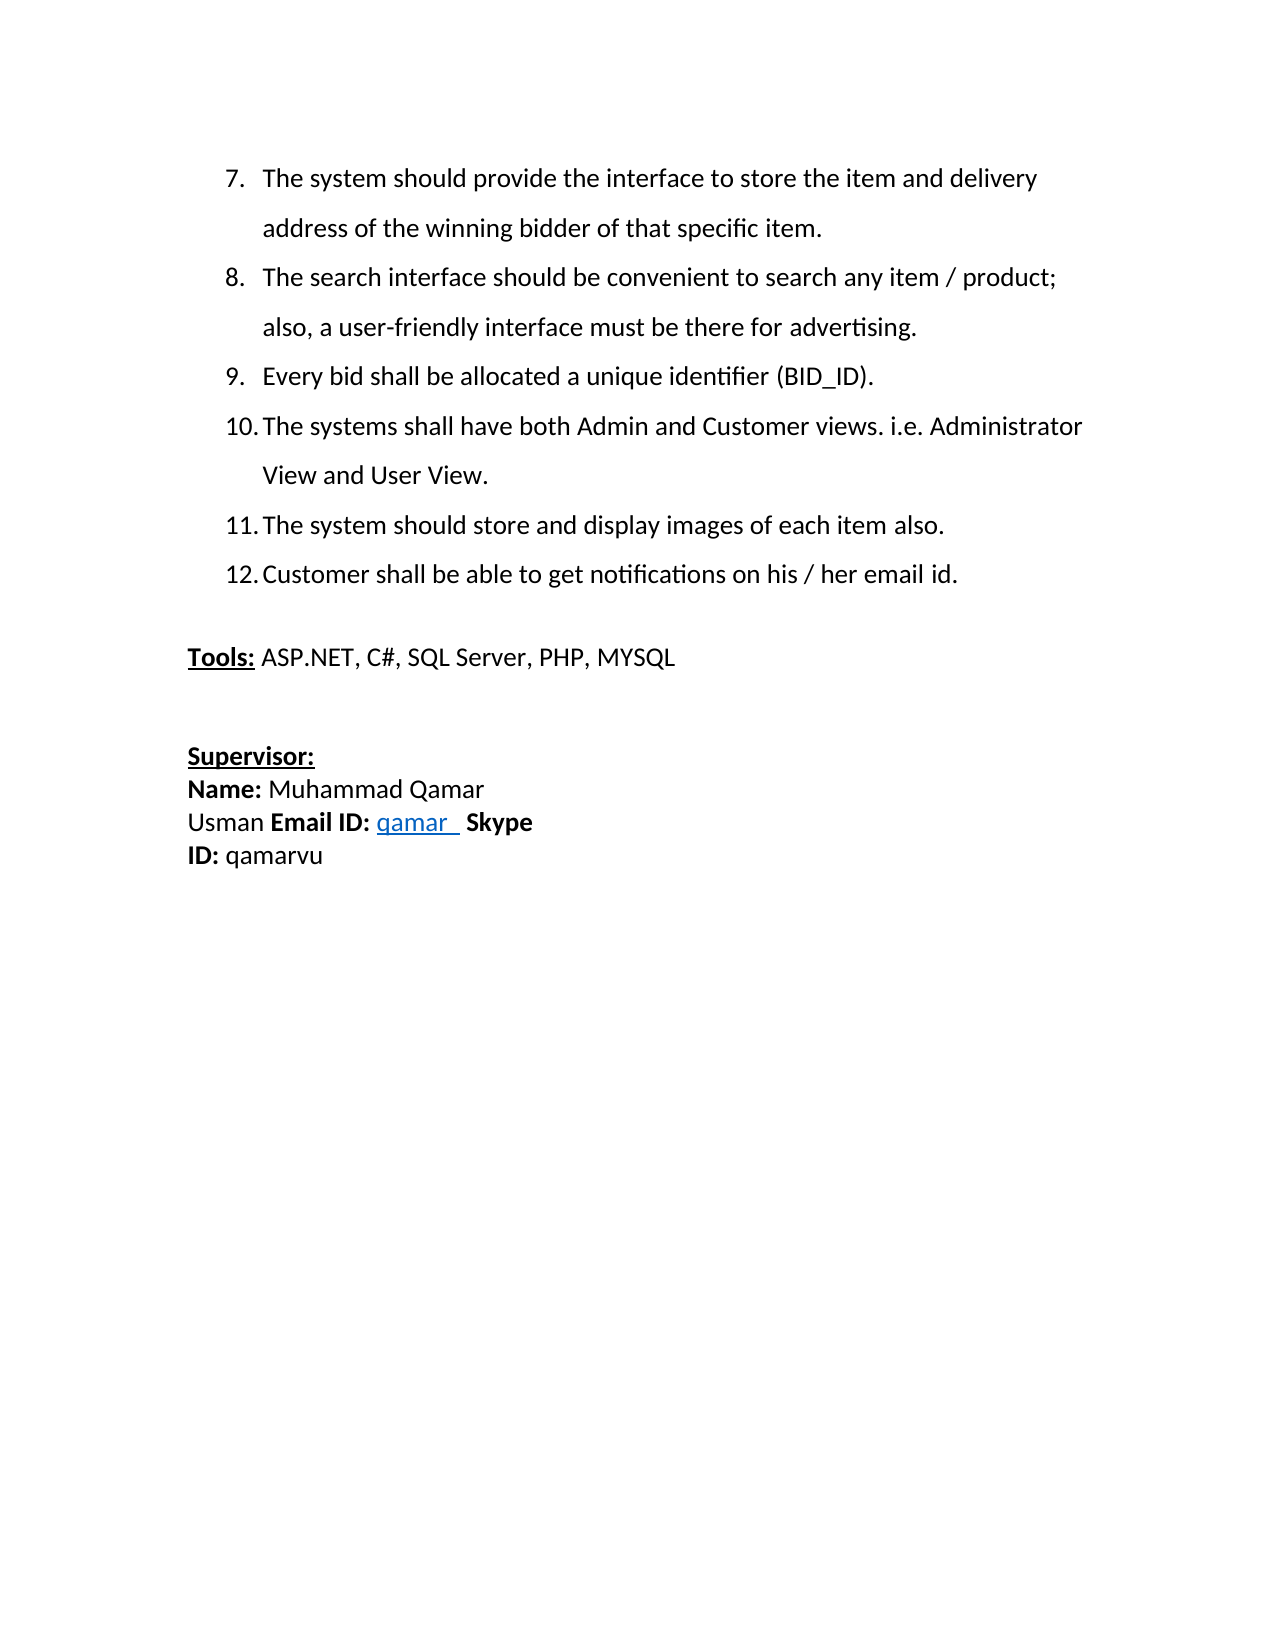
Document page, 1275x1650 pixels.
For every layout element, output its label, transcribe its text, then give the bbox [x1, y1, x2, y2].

list The system should store and display images of each item also. [225, 508, 1275, 541]
list The systems shall have both Admin and Customer views. i.e. Administrator View and User View. [225, 409, 1106, 491]
subtitle Supervisor: [187, 739, 1275, 772]
list Every bid shall be allocated a unique identifier (BID_ID). [225, 359, 1275, 392]
list Customer shall be able to get notifications on his / her email id. [225, 557, 1275, 590]
text Tools: ASP.NET, C#, SQL Server, PHP, MYSQL [187, 640, 1275, 673]
text Name: Muhammad Qamar Usman Email ID: qamar Skype ID: qamarvu [187, 772, 567, 871]
list The system should provide the interface to store the item and delivery address of the winning bidder of that specific item. [225, 161, 1106, 244]
list The search interface should be convenient to search any item / product; also, a user-friendly interface must be there for advertising. [225, 260, 1106, 343]
